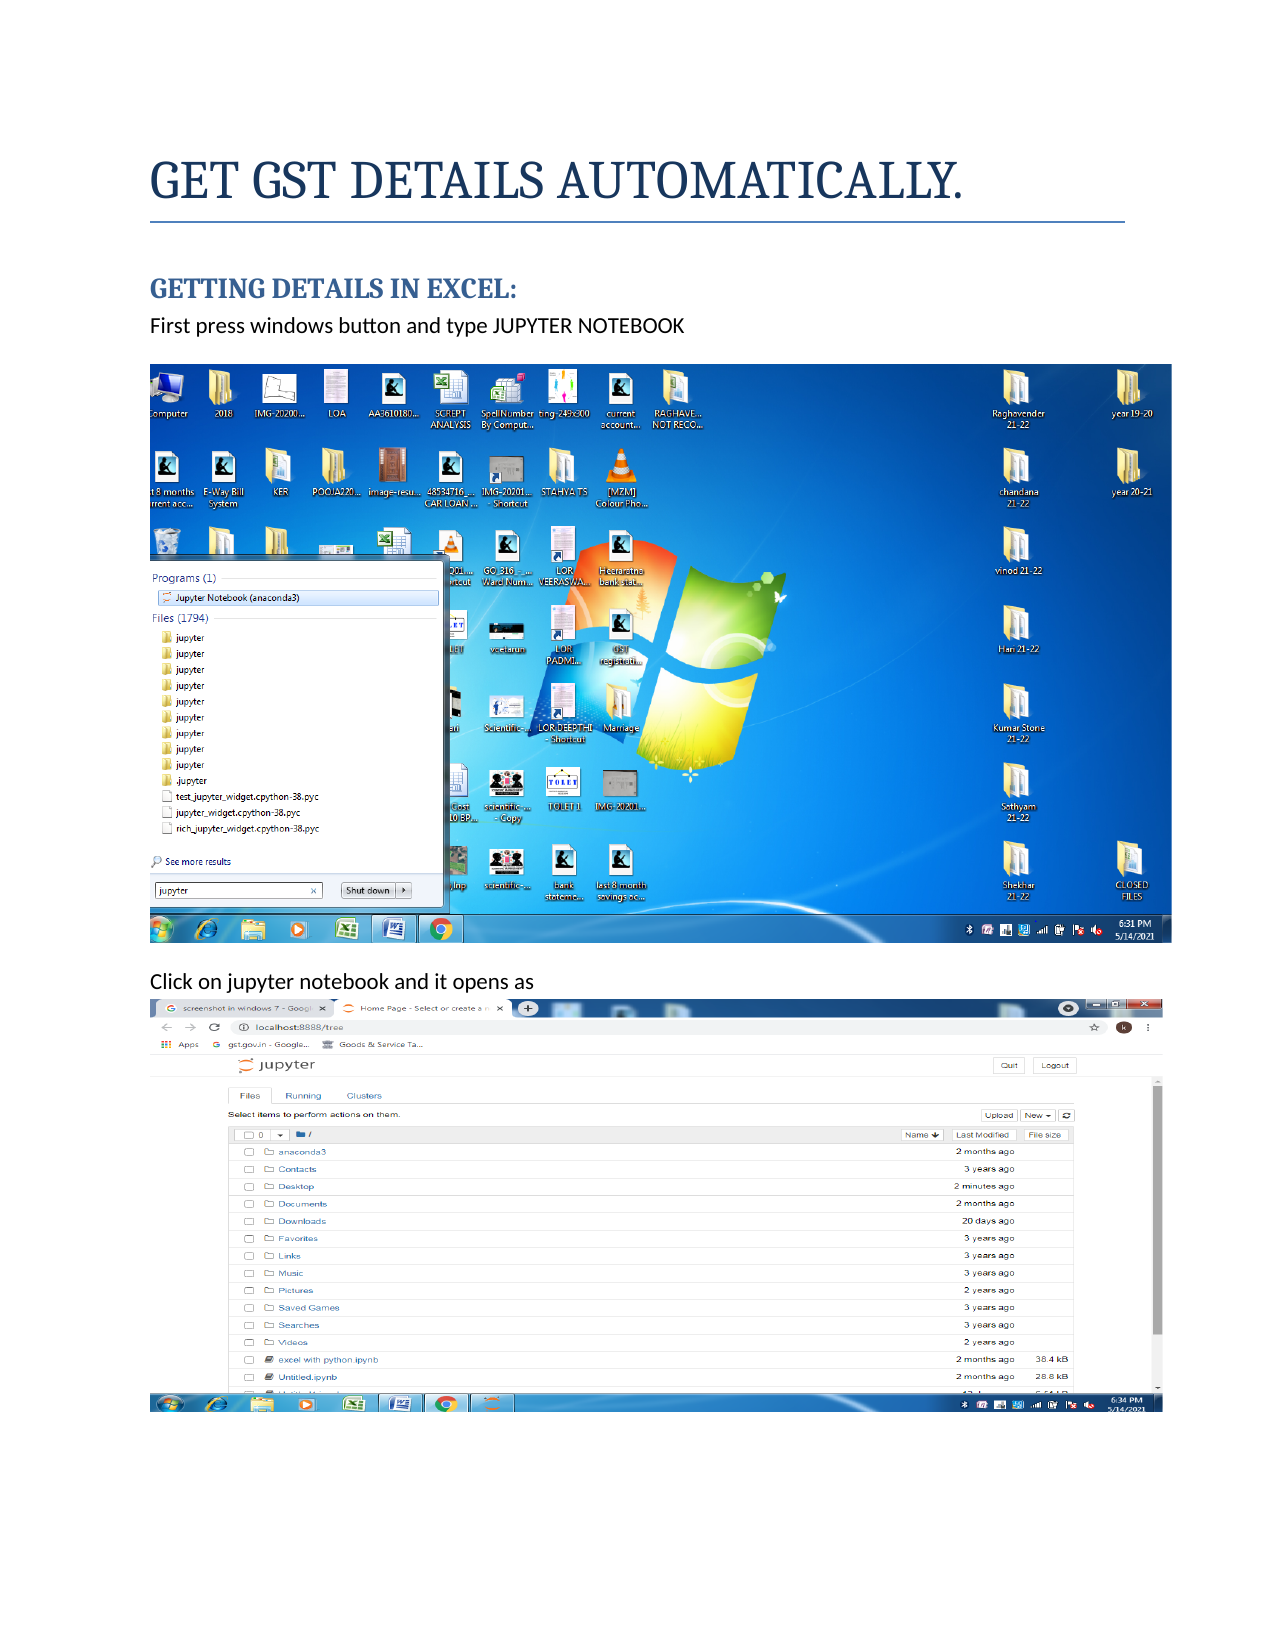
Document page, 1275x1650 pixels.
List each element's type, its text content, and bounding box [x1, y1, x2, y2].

text First press windows button and type JUPYTER NOTEBOOK [150, 311, 1125, 339]
title GET GST DETAILS AUTOMATICALLY. [150, 150, 1125, 221]
subtitle GETTING DETAILS IN EXCEL: [150, 273, 1125, 306]
text Click on jupyter notebook and it opens as [150, 967, 1125, 999]
picture [150, 999, 1163, 1412]
picture [150, 364, 1172, 943]
